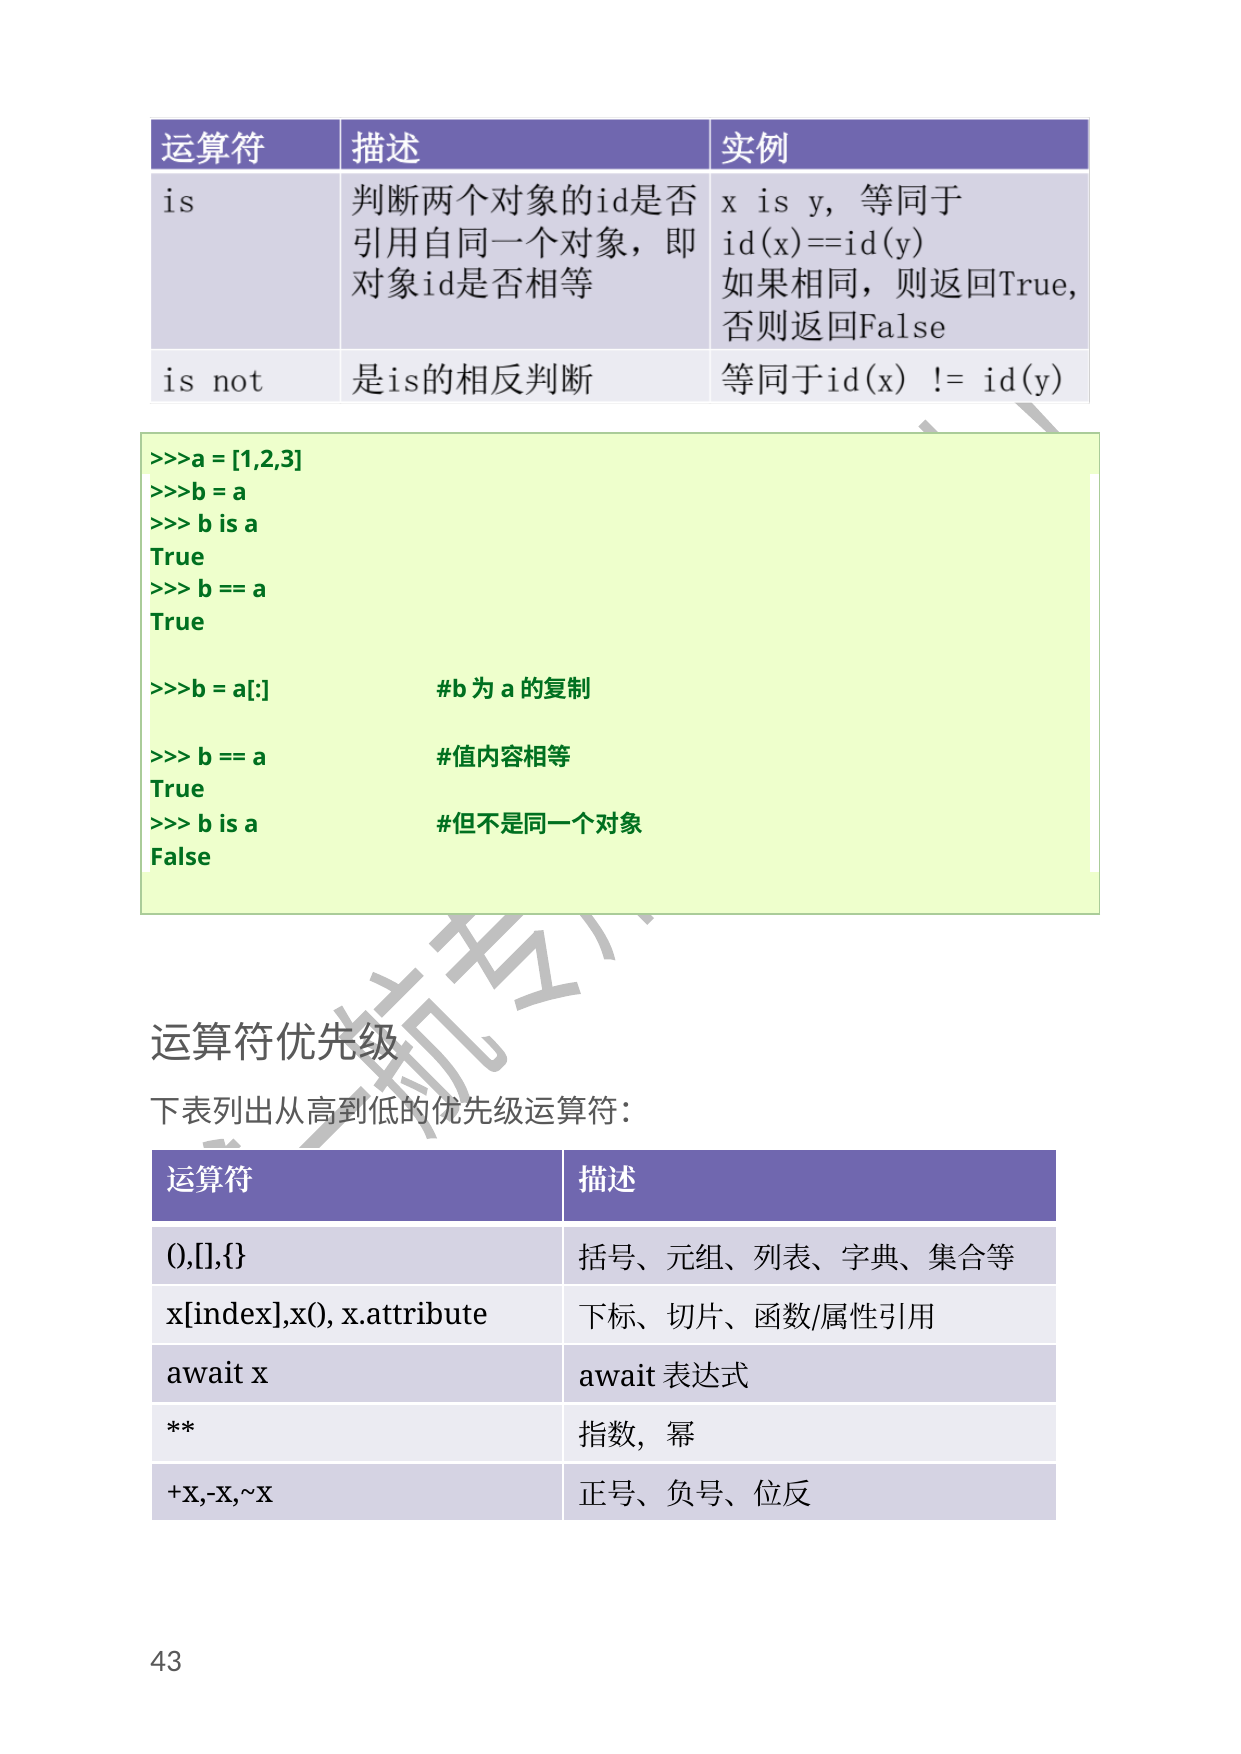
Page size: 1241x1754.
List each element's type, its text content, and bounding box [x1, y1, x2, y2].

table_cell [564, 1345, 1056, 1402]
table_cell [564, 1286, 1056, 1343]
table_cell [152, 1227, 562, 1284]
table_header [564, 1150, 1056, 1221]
text >>> b is a [150, 507, 1090, 540]
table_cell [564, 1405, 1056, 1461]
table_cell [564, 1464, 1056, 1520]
text True [150, 605, 1090, 637]
list 下表列出从高到低的优先级运算符： [149, 1086, 1090, 1131]
text >>> b == a #值内容相等 [150, 737, 1090, 772]
text >>> b == a [150, 572, 1090, 605]
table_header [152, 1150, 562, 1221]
text >>>b = a[:] #b为a的复制 [150, 670, 1090, 705]
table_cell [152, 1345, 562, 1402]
text True [150, 540, 1090, 572]
text False [150, 840, 1090, 862]
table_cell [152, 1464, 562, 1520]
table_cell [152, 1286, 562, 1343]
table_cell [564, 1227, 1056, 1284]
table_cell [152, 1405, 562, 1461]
text >>> b is a #但不是同一个对象 [150, 805, 1090, 840]
text >>>b = a [150, 474, 1090, 507]
subtitle 运算符优先级 [150, 1009, 1090, 1069]
text True [150, 772, 1090, 805]
text >>>a = [1,2,3] [142, 434, 1099, 474]
